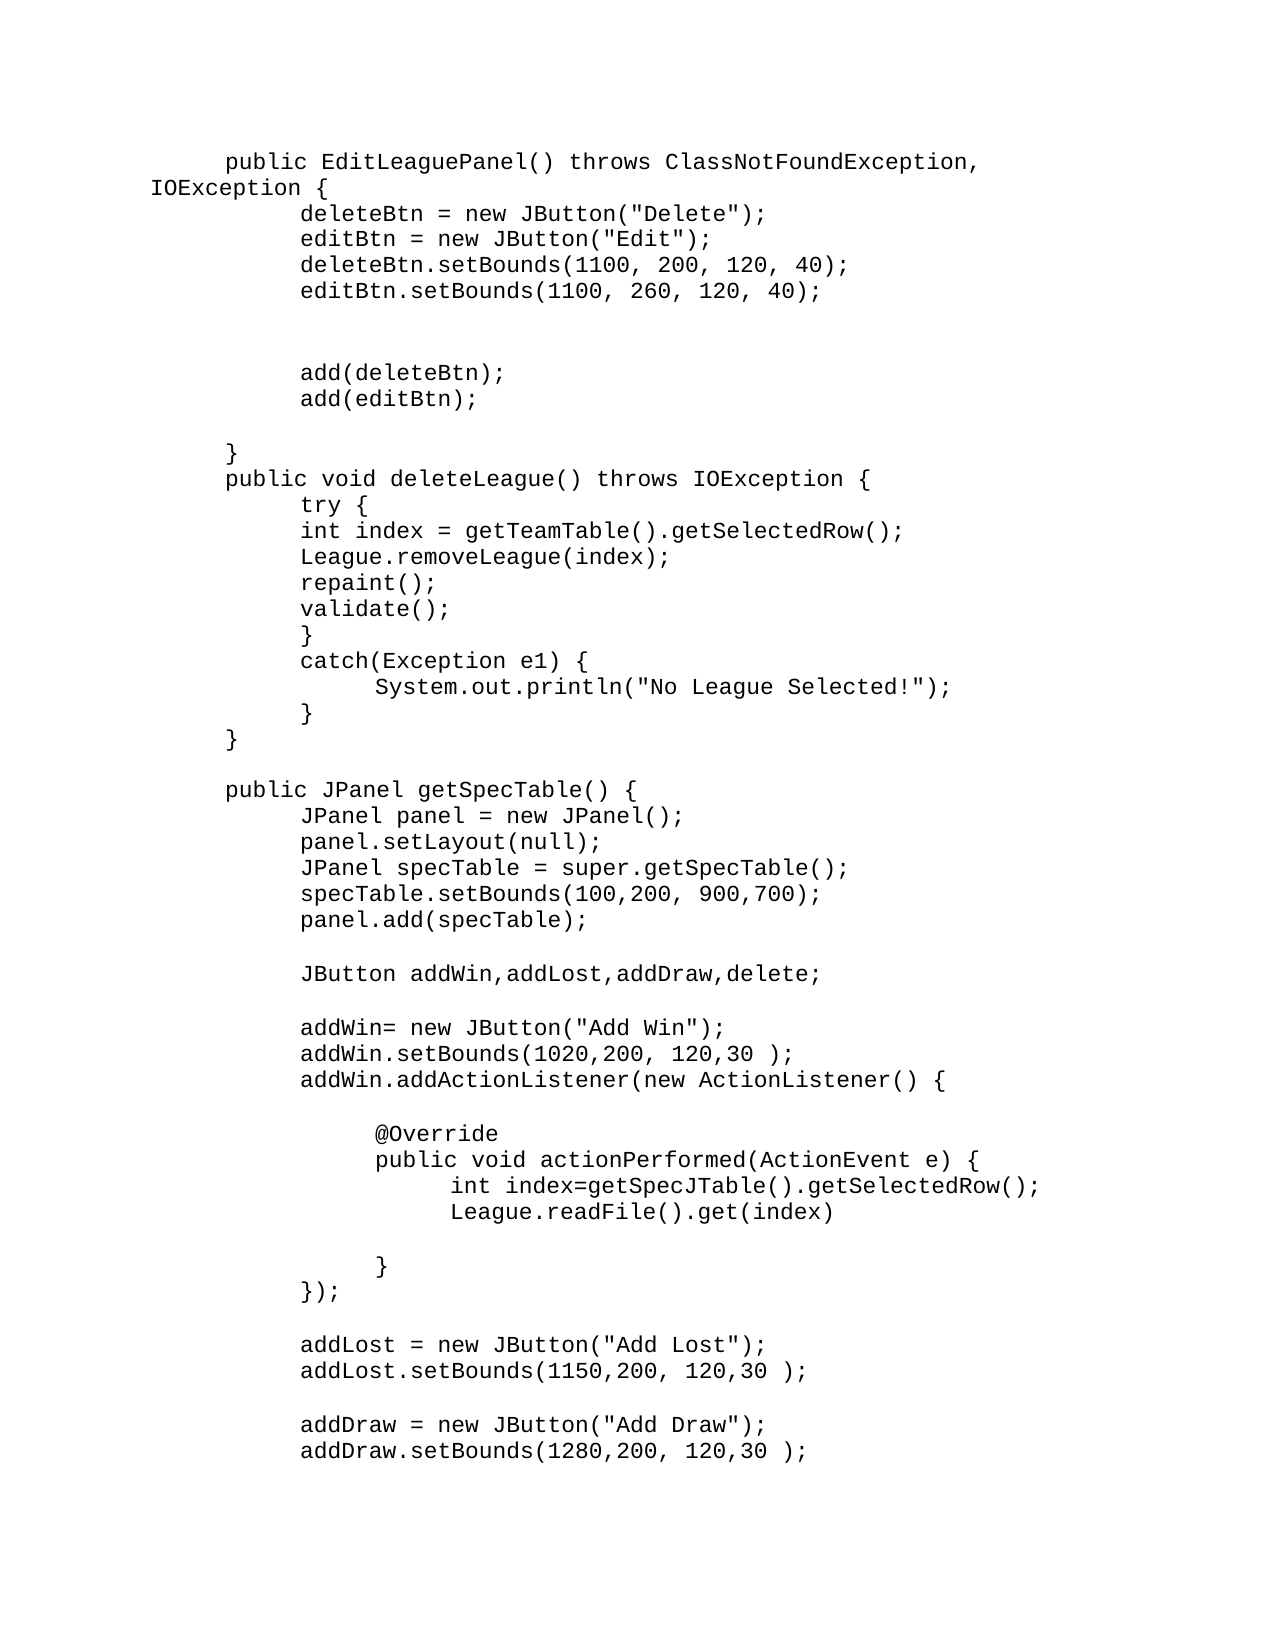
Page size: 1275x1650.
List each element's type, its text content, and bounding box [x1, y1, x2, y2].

text addDraw.setBounds(1280,200, 120,30 ); [150, 1440, 1125, 1466]
text addLost = new JButton("Add Lost"); [150, 1334, 1125, 1360]
text repaint(); [150, 571, 1125, 597]
text System.out.println("No League Selected!"); [150, 675, 1125, 701]
text addDraw = new JButton("Add Draw"); [150, 1414, 1125, 1440]
text JButton addWin,addLost,addDraw,delete; [150, 962, 1125, 988]
text } [150, 727, 1125, 753]
text public EditLeaguePanel() throws ClassNotFoundException, IOException { [150, 150, 1125, 202]
text } [150, 442, 1125, 467]
text addLost.setBounds(1150,200, 120,30 ); [150, 1360, 1125, 1386]
text League.removeLeague(index); [150, 545, 1125, 571]
text addWin.addActionListener(new ActionListener() { [150, 1068, 1125, 1094]
text deleteBtn = new JButton("Delete"); [150, 202, 1125, 228]
text add(editBtn); [150, 388, 1125, 413]
text add(deleteBtn); [150, 362, 1125, 388]
text } [150, 701, 1125, 727]
text JPanel specTable = super.getSpecTable(); [150, 857, 1125, 882]
text public void deleteLeague() throws IOException { [150, 467, 1125, 493]
text specTable.setBounds(100,200, 900,700); [150, 882, 1125, 908]
text int index=getSpecJTable().getSelectedRow(); [150, 1174, 1125, 1200]
text deleteBtn.setBounds(1100, 200, 120, 40); [150, 254, 1125, 280]
text int index = getTeamTable().getSelectedRow(); [150, 519, 1125, 545]
text } [150, 1254, 1125, 1280]
text public JPanel getSpecTable() { [150, 779, 1125, 805]
text addWin= new JButton("Add Win"); [150, 1016, 1125, 1042]
text editBtn.setBounds(1100, 260, 120, 40); [150, 280, 1125, 306]
text @Override [150, 1122, 1125, 1148]
text League.readFile().get(index) [150, 1200, 1125, 1226]
text validate(); [150, 597, 1125, 623]
text } [150, 623, 1125, 649]
text panel.add(specTable); [150, 908, 1125, 934]
text JPanel panel = new JPanel(); [150, 805, 1125, 831]
text catch(Exception e1) { [150, 649, 1125, 675]
text }); [150, 1280, 1125, 1306]
text editBtn = new JButton("Edit"); [150, 228, 1125, 254]
text panel.setLayout(null); [150, 831, 1125, 857]
text try { [150, 493, 1125, 519]
text public void actionPerformed(ActionEvent e) { [150, 1148, 1125, 1174]
text addWin.setBounds(1020,200, 120,30 ); [150, 1042, 1125, 1068]
